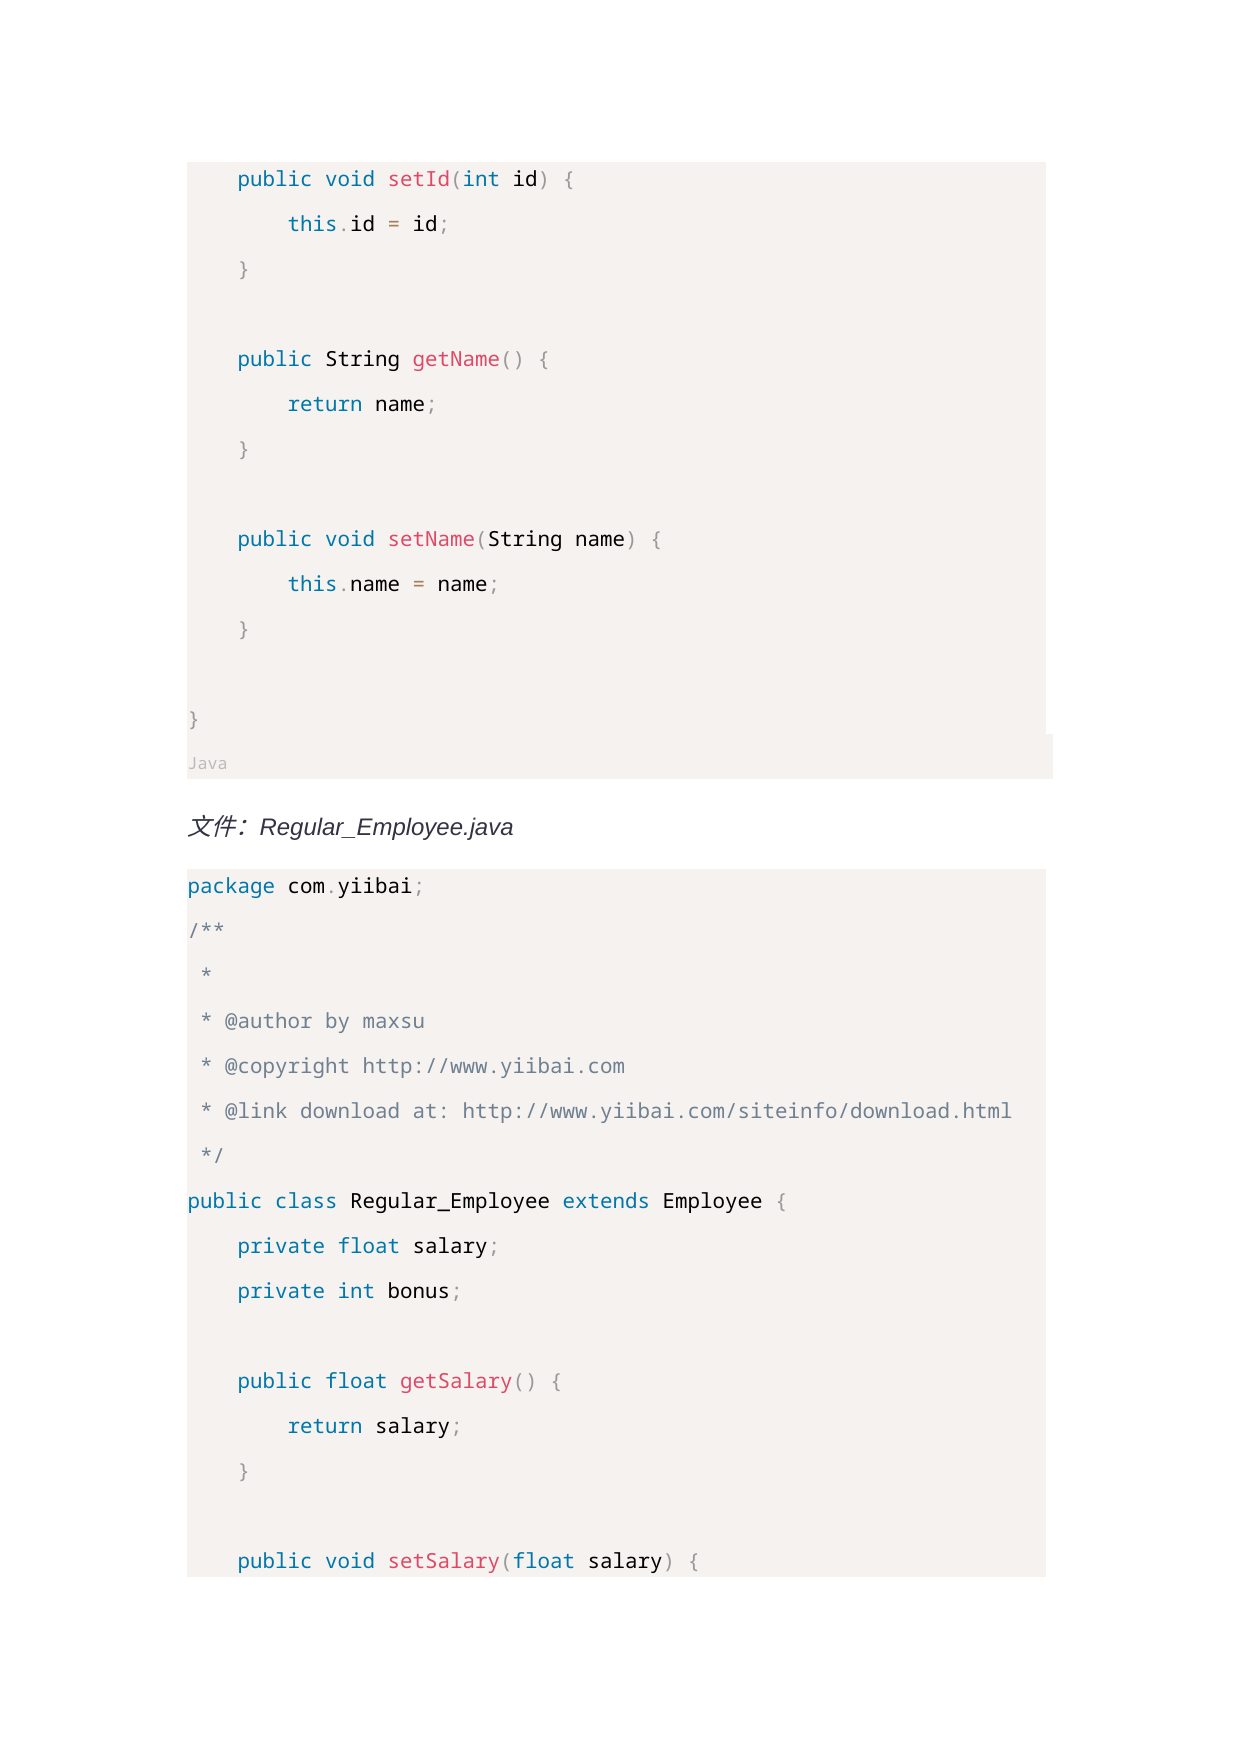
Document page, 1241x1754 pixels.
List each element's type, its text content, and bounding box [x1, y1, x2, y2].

text this.name = name; [187, 567, 1046, 599]
text * @copyright http://www.yiibai.com [187, 1049, 1046, 1082]
text this.id = id; [187, 207, 1046, 239]
text public float getSalary() { [187, 1364, 1046, 1397]
text Java [187, 747, 1053, 779]
text * @link download at: http://www.yiibai.com/siteinfo/download.html [187, 1094, 1046, 1127]
text } [187, 252, 1046, 284]
text } [187, 702, 1046, 734]
text return name; [187, 387, 1046, 419]
text * @author by maxsu [187, 1004, 1046, 1037]
text * [187, 959, 1046, 992]
text public void setId(int id) { [187, 162, 1046, 194]
text } [187, 612, 1046, 644]
text public void setName(String name) { [187, 522, 1046, 554]
text public void setSalary(float salary) { [187, 1544, 1046, 1577]
text public class Regular_Employee extends Employee { [187, 1184, 1046, 1217]
text } [187, 1454, 1046, 1487]
text /** [187, 914, 1046, 947]
text } [187, 432, 1046, 464]
text 文件：Regular_Employee.java [187, 792, 1053, 857]
text public String getName() { [187, 342, 1046, 374]
text private float salary; [187, 1229, 1046, 1262]
text */ [187, 1139, 1046, 1172]
text package com.yiibai; [187, 869, 1046, 902]
text return salary; [187, 1409, 1046, 1442]
text private int bonus; [187, 1274, 1046, 1307]
